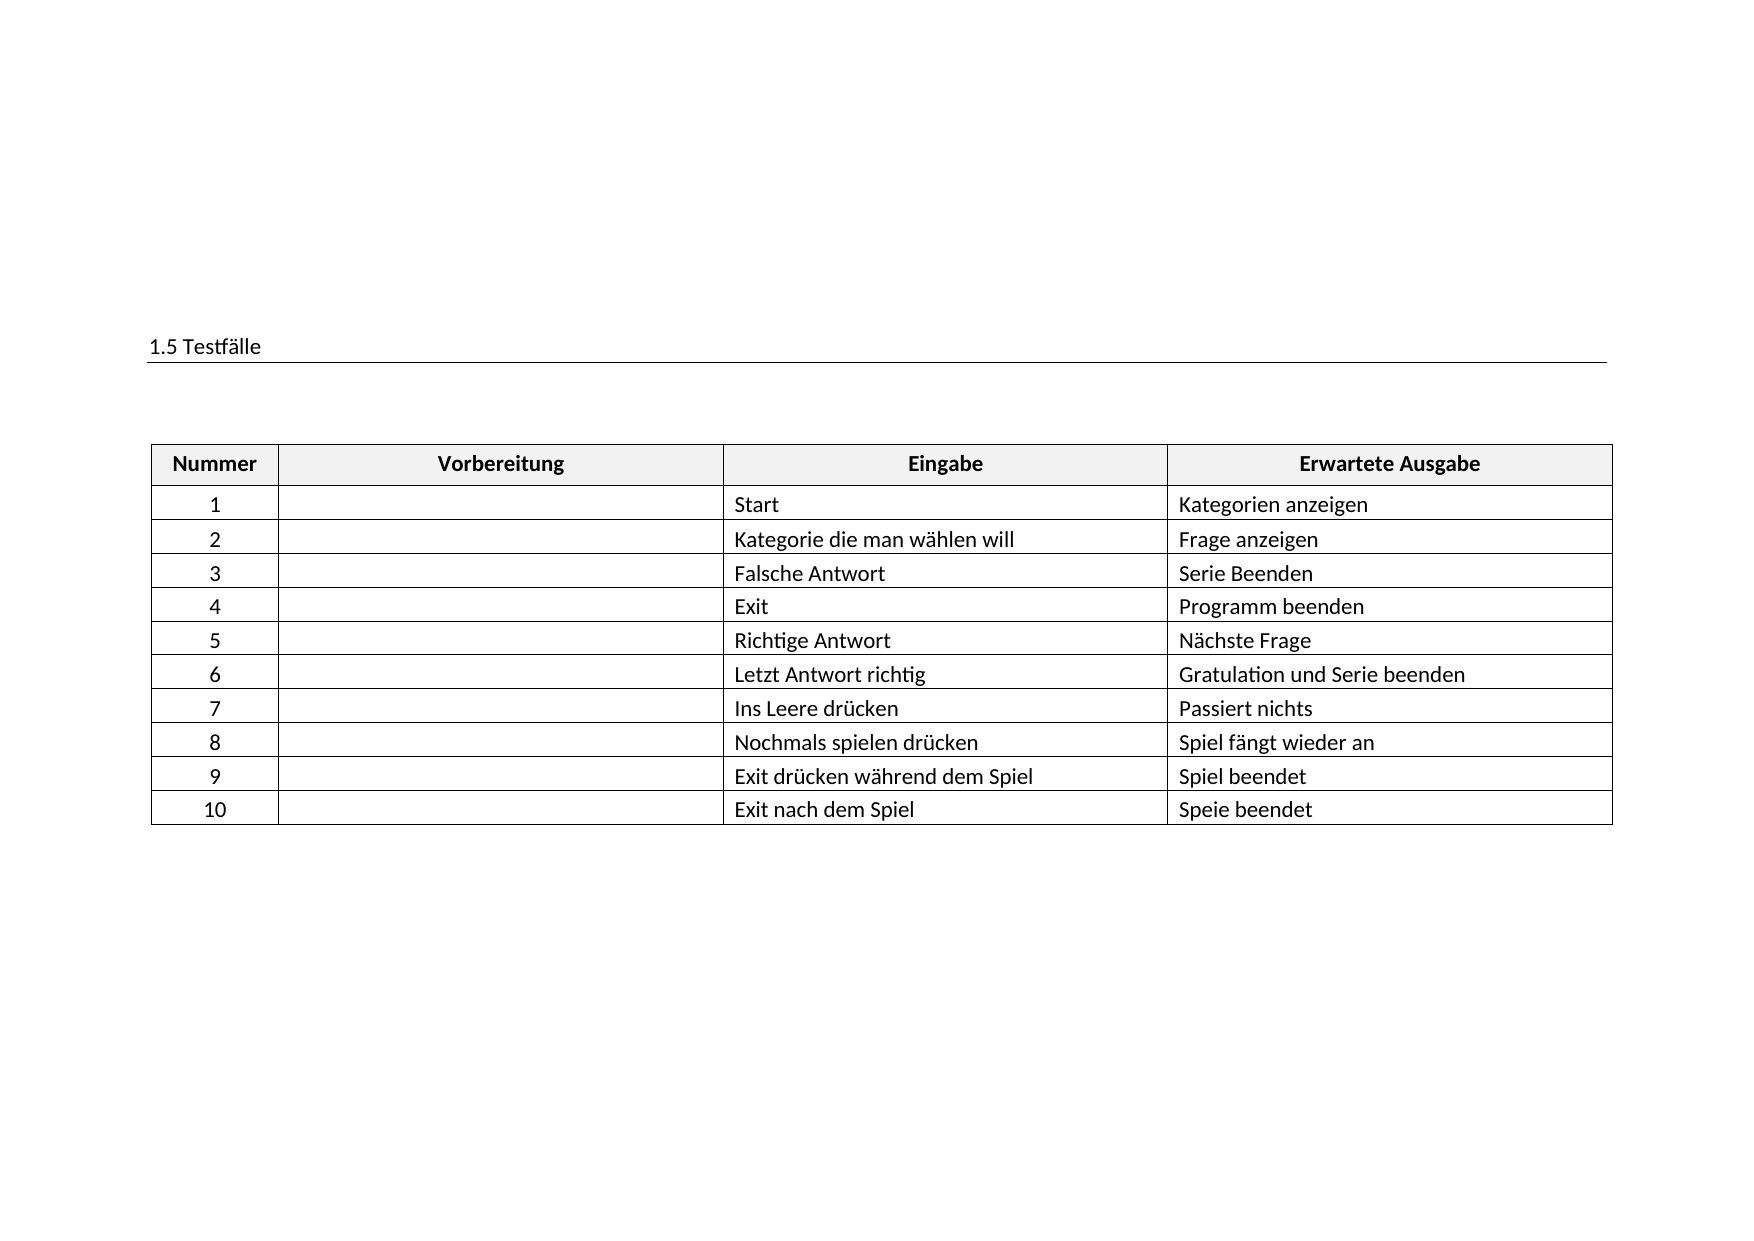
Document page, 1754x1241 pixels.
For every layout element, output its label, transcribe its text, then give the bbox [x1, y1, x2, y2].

table_cell Frage anzeigen [1168, 520, 1612, 553]
table_cell [279, 622, 723, 654]
table_cell Letzt Antwort richtig [724, 655, 1167, 688]
table_cell [279, 554, 723, 587]
table_cell 3 [152, 554, 278, 587]
table_cell Richtige Antwort [724, 622, 1167, 654]
table_cell Gratulation und Serie beenden [1168, 655, 1612, 688]
table_cell [279, 520, 723, 553]
table_header Eingabe [724, 445, 1167, 485]
table_cell 1 [152, 486, 278, 519]
table_cell [279, 689, 723, 722]
table_cell 8 [152, 723, 278, 756]
table_cell Nächste Frage [1168, 622, 1612, 654]
table_cell Programm beenden [1168, 588, 1612, 621]
table_cell [279, 791, 723, 824]
table_cell 4 [152, 588, 278, 621]
table_cell Start [724, 486, 1167, 519]
table_cell [279, 757, 723, 790]
table_cell Exit drücken während dem Spiel [724, 757, 1167, 790]
table_cell Kategorie die man wählen will [724, 520, 1167, 553]
table_cell 9 [152, 757, 278, 790]
table_cell Exit nach dem Spiel [724, 791, 1167, 824]
table_cell 6 [152, 655, 278, 688]
table_cell Spiel fängt wieder an [1168, 723, 1612, 756]
table_header Vorbereitung [279, 445, 723, 485]
table_cell [279, 655, 723, 688]
table_cell Spiel beendet [1168, 757, 1612, 790]
table_cell Kategorien anzeigen [1168, 486, 1612, 519]
table_cell Exit [724, 588, 1167, 621]
table_cell Speie beendet [1168, 791, 1612, 824]
table_cell 10 [152, 791, 278, 824]
table_cell Serie Beenden [1168, 554, 1612, 587]
text 1.5 Testfälle [148, 332, 1604, 360]
table_cell Falsche Antwort [724, 554, 1167, 587]
table_cell [279, 723, 723, 756]
table_header Erwartete Ausgabe [1168, 445, 1612, 485]
table_cell Ins Leere drücken [724, 689, 1167, 722]
table_cell [279, 588, 723, 621]
table_header Nummer [152, 445, 278, 485]
table_cell Nochmals spielen drücken [724, 723, 1167, 756]
table_cell [279, 486, 723, 519]
table_cell 7 [152, 689, 278, 722]
table_cell 5 [152, 622, 278, 654]
table_cell 2 [152, 520, 278, 553]
table_cell Passiert nichts [1168, 689, 1612, 722]
